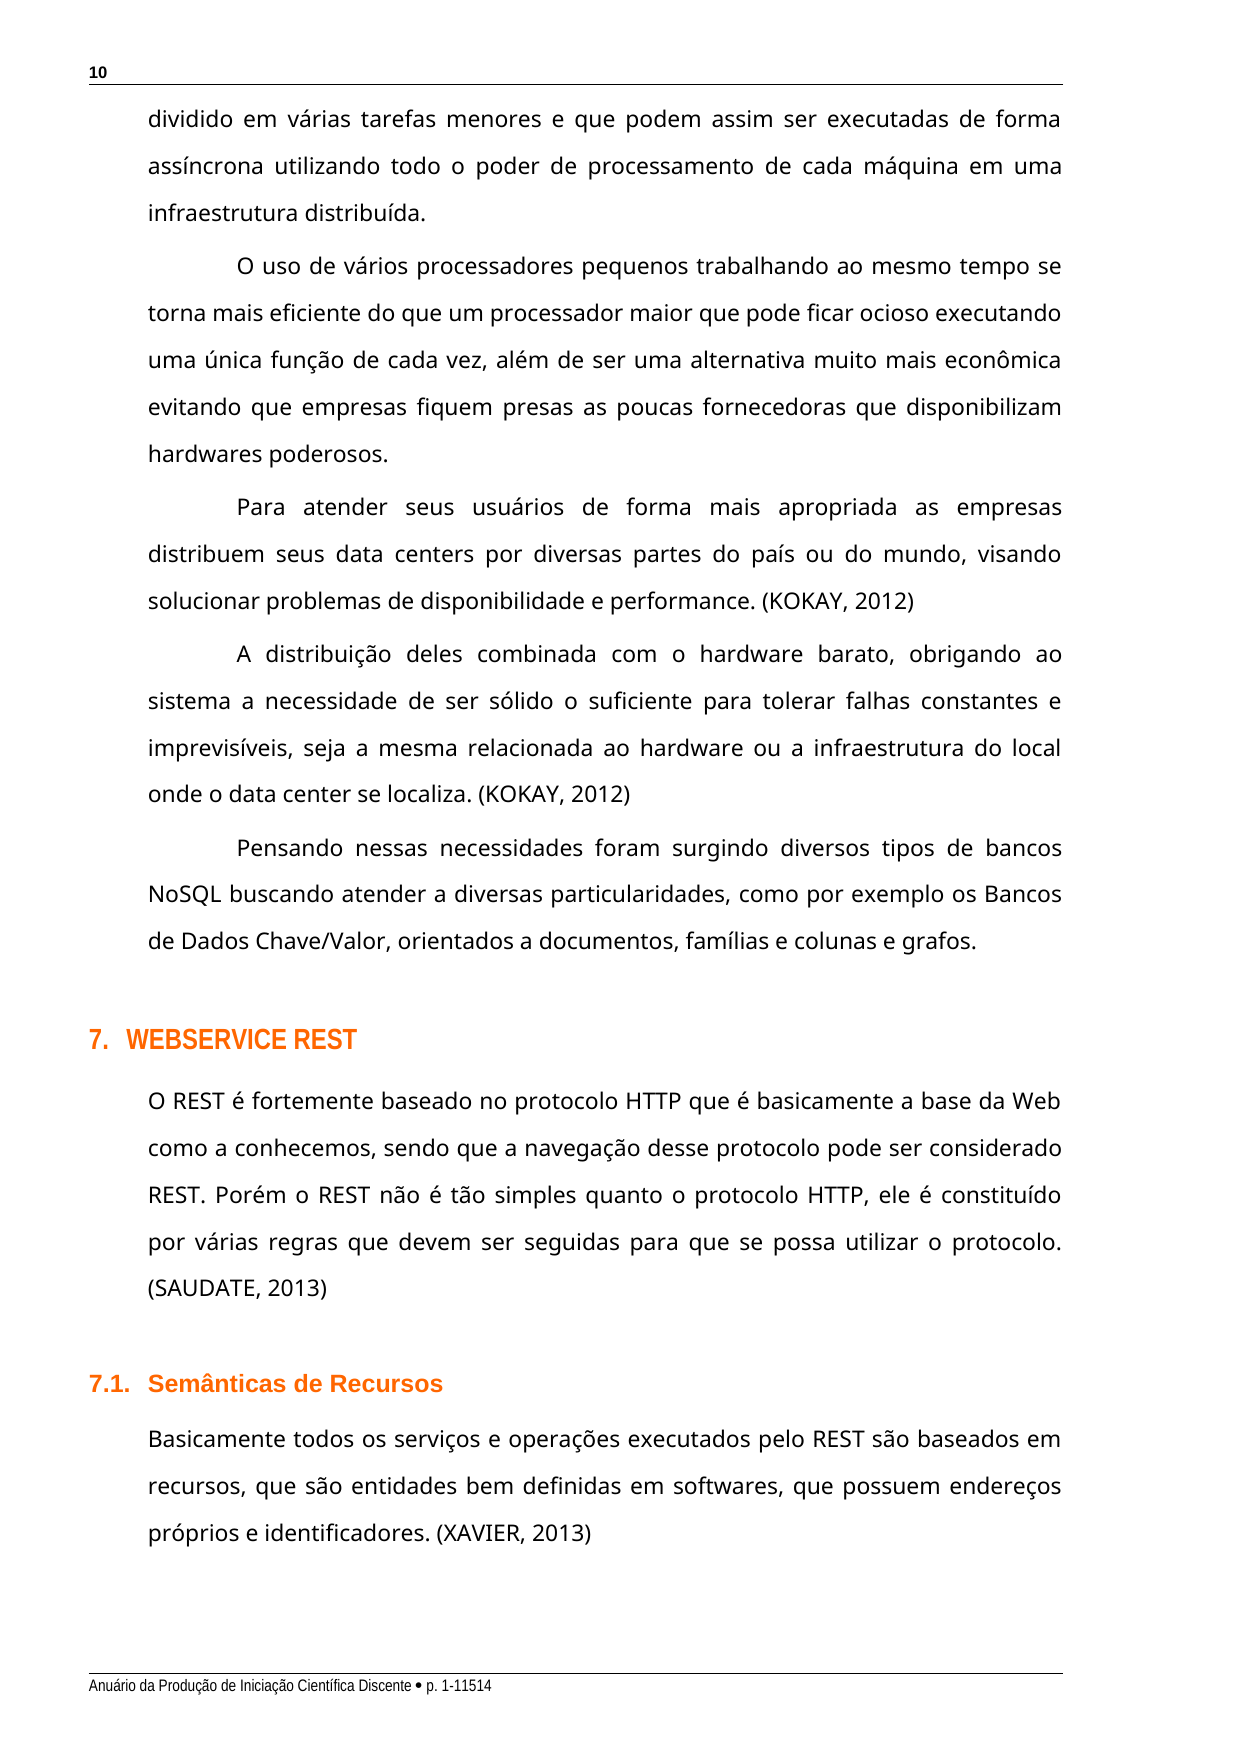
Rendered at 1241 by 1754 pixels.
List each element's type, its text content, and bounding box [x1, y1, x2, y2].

text Pensando nessas necessidades foram surgindo diversos tipos de bancos NoSQL buscando atender a diversas particularidades, como por exemplo os Bancos de Dados Chave/Valor, orientados a documentos, famílias e colunas e grafos. [148, 832, 1063, 957]
text O REST é fortemente baseado no protocolo HTTP que é basicamente a base da Web como a conhecemos, sendo que a navegação desse protocolo pode ser considerado REST. Porém o REST não é tão simples quanto o protocolo HTTP, ele é constituído por várias regras que devem ser seguidas para que se possa utilizar o protocolo. (SAUDATE, 2013) [148, 1085, 1063, 1303]
text Para atender seus usuários de forma mais apropriada as empresas distribuem seus data centers por diversas partes do país ou do mundo, visando solucionar problemas de disponibilidade e performance. (KOKAY, 2012) [148, 491, 1063, 616]
text A distribuição deles combinada com o hardware barato, obrigando ao sistema a necessidade de ser sólido o suficiente para tolerar falhas constantes e imprevisíveis, seja a mesma relacionada ao hardware ou a infraestrutura do local onde o data center se localiza. (KOKAY, 2012) [148, 638, 1063, 810]
text Basicamente todos os serviços e operações executados pelo REST são baseados em recursos, que são entidades bem definidas em softwares, que possuem endereços próprios e identificadores. (XAVIER, 2013) [148, 1423, 1063, 1548]
text WEBSERVICE REST [89, 1022, 1063, 1056]
text O uso de vários processadores pequenos trabalhando ao mesmo tempo se torna mais eficiente do que um processador maior que pode ficar ocioso executando uma única função de cada vez, além de ser uma alternativa muito mais econômica evitando que empresas fiquem presas as poucas fornecedoras que disponibilizam hardwares poderosos. [148, 250, 1063, 469]
text Semânticas de Recursos [89, 1369, 1063, 1398]
